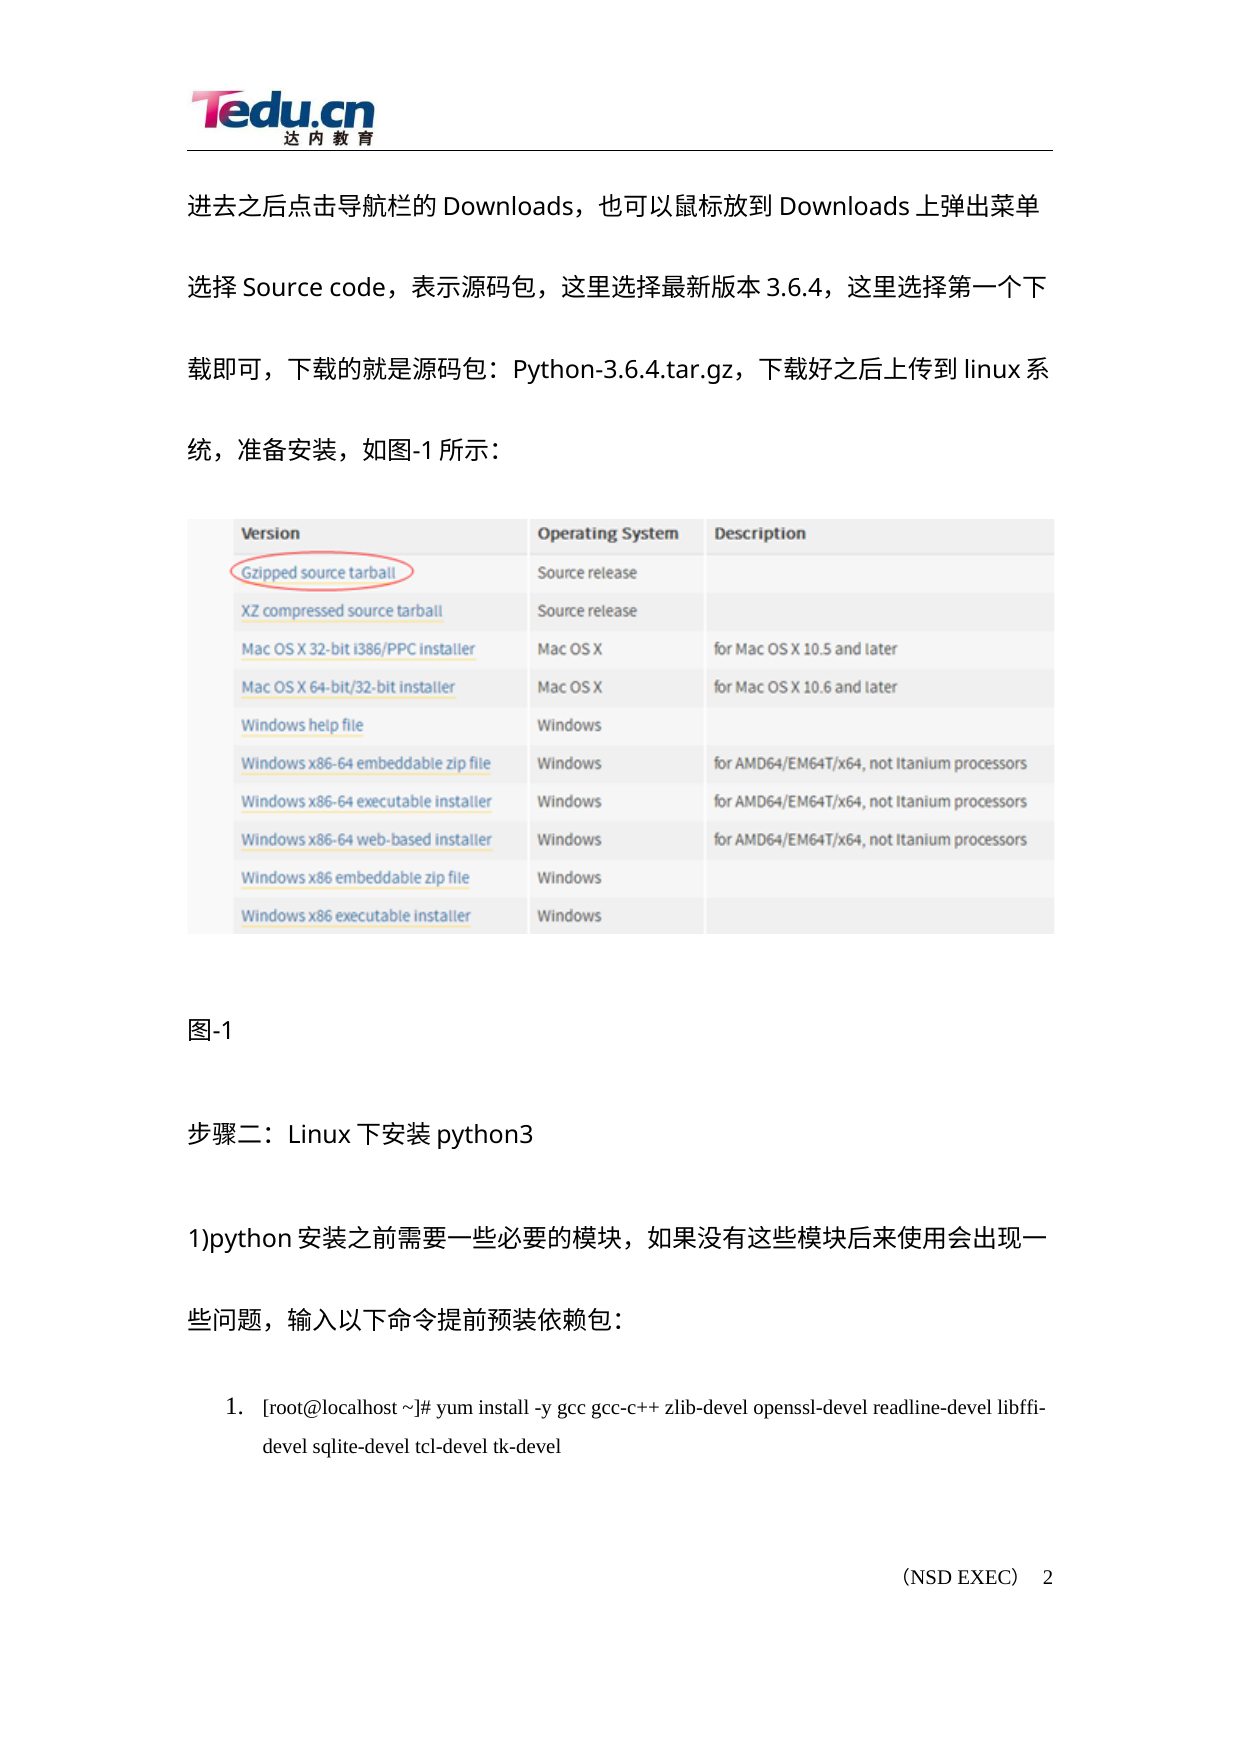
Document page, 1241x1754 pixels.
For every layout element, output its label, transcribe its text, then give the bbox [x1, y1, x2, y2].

text 图-1 [187, 994, 1053, 1062]
text 1)python安装之前需要一些必要的模块，如果没有这些模块后来使用会出现一些问题，输入以下命令提前预装依赖包： [187, 1203, 1053, 1352]
picture [187, 519, 1055, 934]
list [root@localhost ~]# yum install -y gcc gcc-c++ zlib-devel openssl-devel readline-devel libffi-devel sqlite-devel tcl-devel tk-devel [225, 1389, 1053, 1463]
text 进去之后点击导航栏的Downloads，也可以鼠标放到Downloads上弹出菜单选择Source code，表示源码包，这里选择最新版本3.6.4，这里选择第一个下载即可，下载的就是源码包：Python-3.6.4.tar.gz，下载好之后上传到linux系统，准备安装，如图-1所示： [187, 170, 1053, 483]
text 步骤二：Linux下安装python3 [187, 1099, 1053, 1167]
picture [187, 88, 379, 148]
